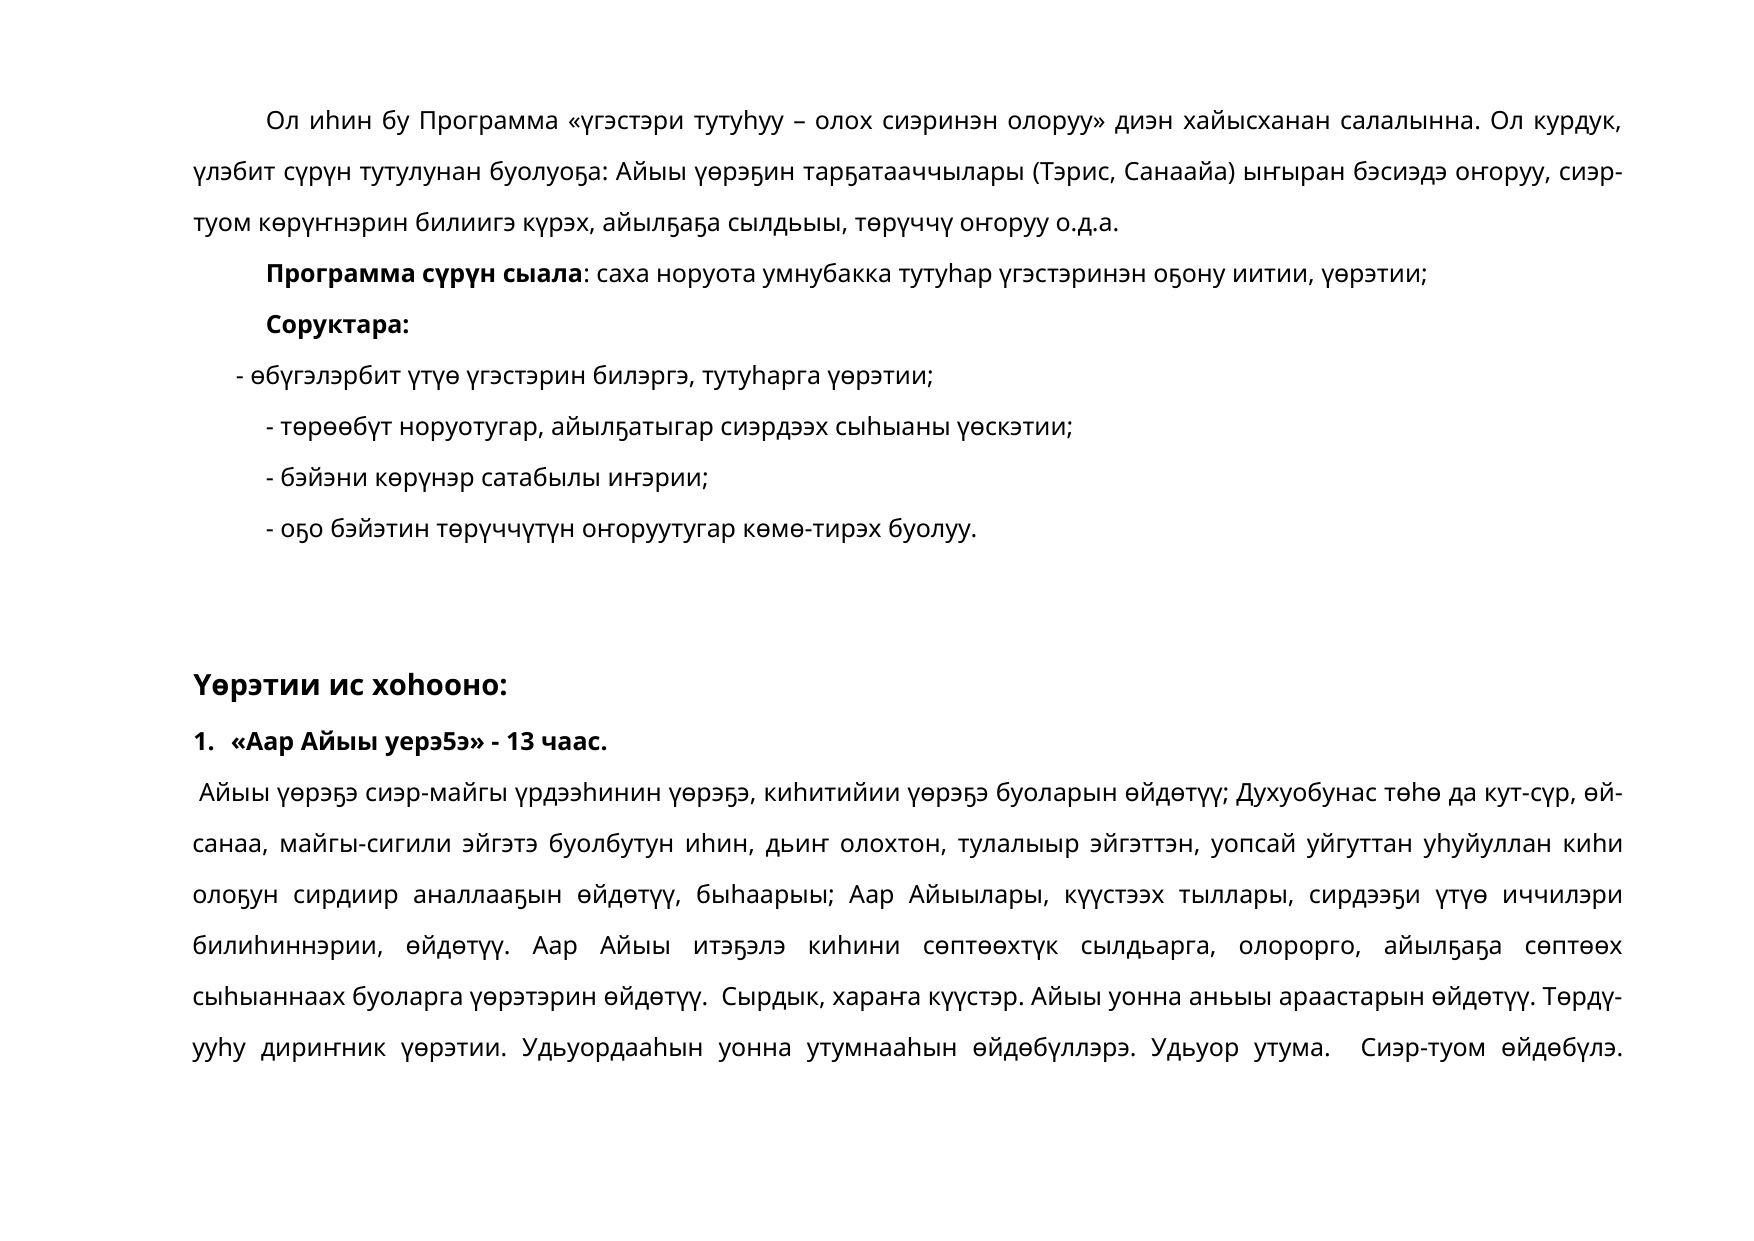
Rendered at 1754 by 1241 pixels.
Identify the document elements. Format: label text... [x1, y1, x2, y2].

list - оҕо бэйэтин төрүччүтүн оҥоруутугар көмө-тирэх буолуу. [193, 511, 1624, 545]
list «Аар Айыы уерэ5э» - 13 чаас. [193, 723, 1624, 758]
list Соруктара: [193, 307, 1624, 341]
list - бэйэни көрүнэр сатабылы иҥэрии; [193, 460, 1624, 494]
list Үөрэтии ис хоһооно: [193, 664, 1624, 704]
list - төрөөбүт норуотугар, айылҕатыгар сиэрдээх сыһыаны үөскэтии; [193, 409, 1624, 443]
list Ол иһин бу Программа «үгэстэри тутуһуу – олох сиэринэн олоруу» диэн хайысханан салалынна. Ол курдук, үлэбит сүрүн тутулунан буолуоҕа: Айыы үөрэҕин тарҕатааччылары (Тэрис, Санаайа) ыҥыран бэсиэдэ оҥоруу, сиэр-туом көрүҥнэрин билиигэ күрэх, айылҕаҕа сылдьыы, төрүччү оҥоруу о.д.а. [193, 103, 1624, 239]
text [192, 774, 1624, 1064]
text - өбүгэлэрбит үтүө үгэстэрин билэргэ, тутуһарга үөрэтии; [118, 358, 1624, 392]
list Программа сүрүн сыала: саха норуота умнубакка тутуһар үгэстэринэн оҕону иитии, үөрэтии; [193, 256, 1624, 290]
